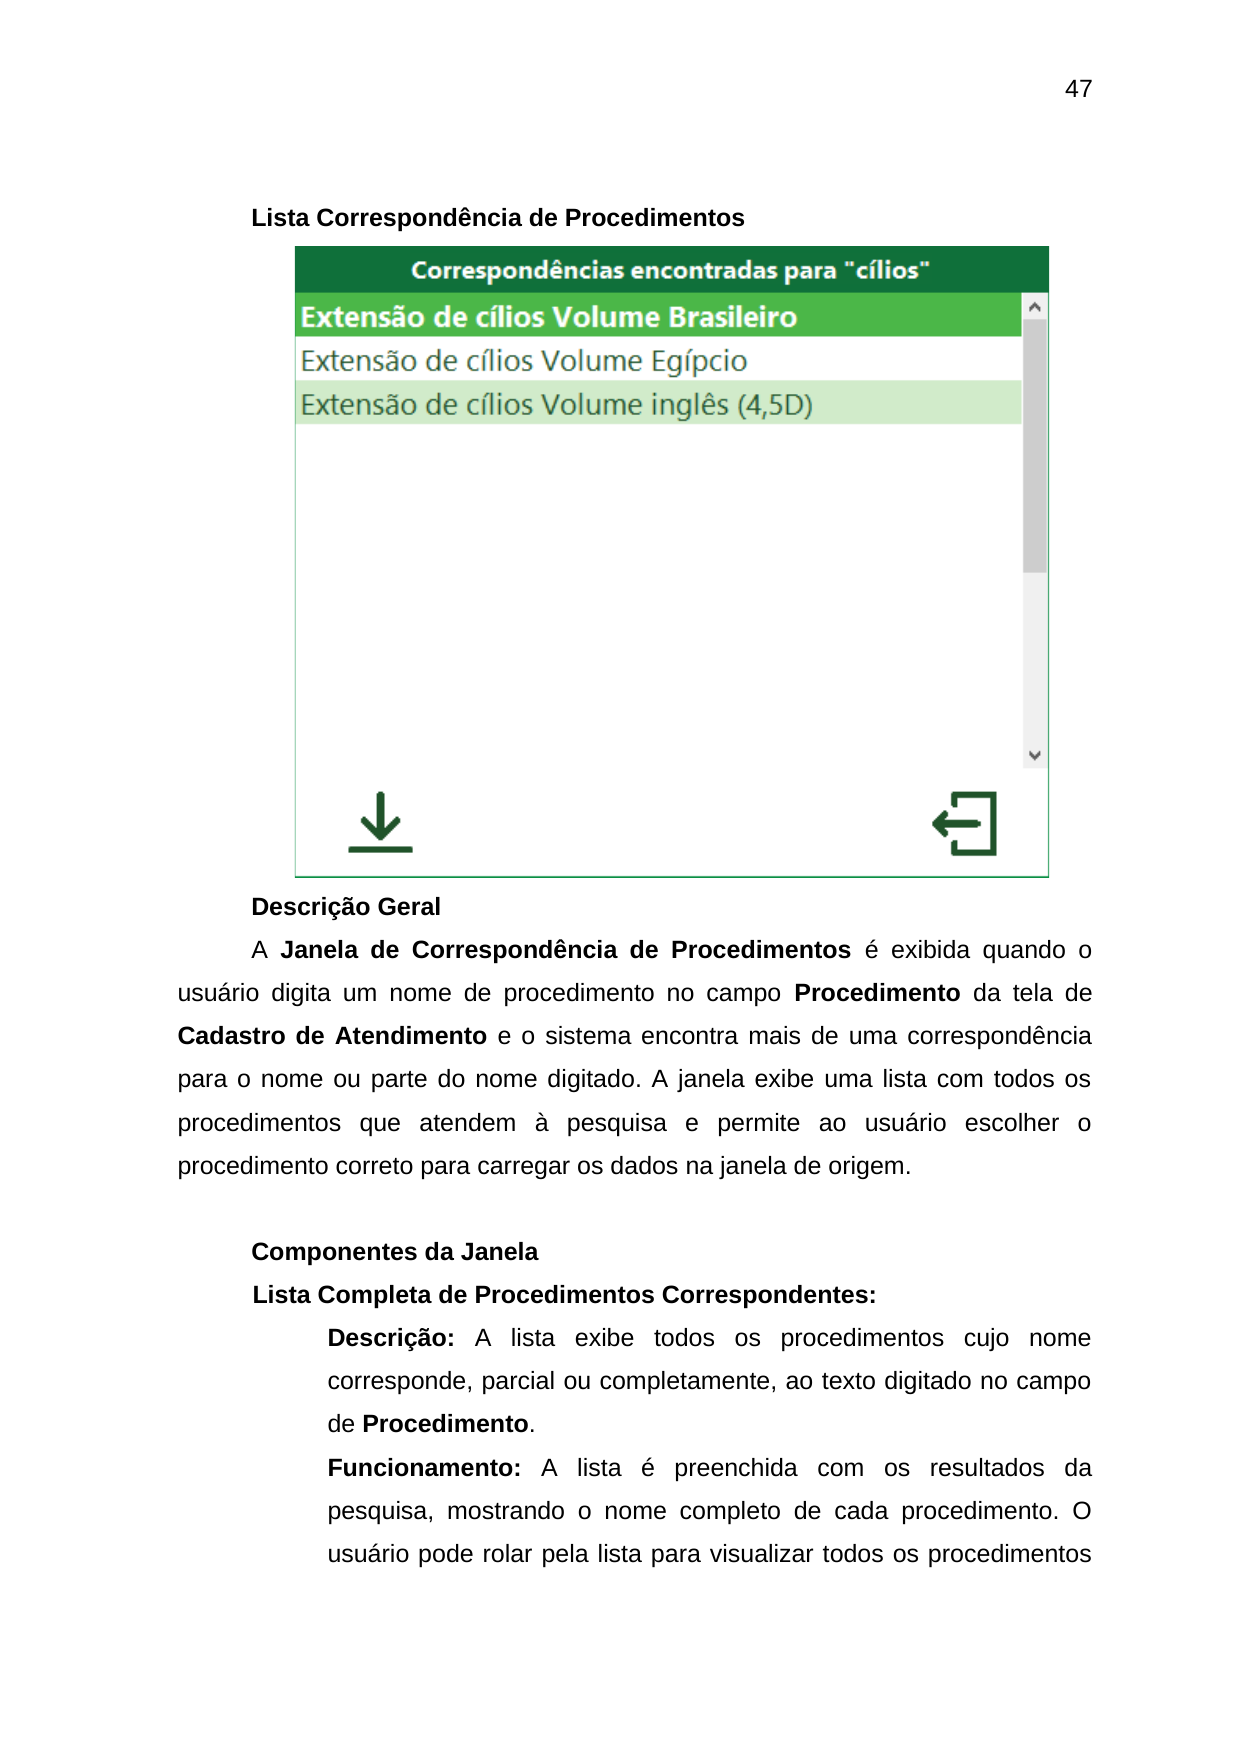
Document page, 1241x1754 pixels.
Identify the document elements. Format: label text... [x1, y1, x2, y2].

text Componentes da Janela [177, 1237, 1093, 1266]
text A Janela de Correspondência de Procedimentos é exibida quando o usuário digita um nome de procedimento no campo Procedimento da tela de Cadastro de Atendimento e o sistema encontra mais de uma correspondência para o nome ou parte do nome digitado. A janela exibe uma lista com todos os procedimentos que atendem à pesquisa e permite ao usuário escolher o procedimento correto para carregar os dados na janela de origem. [177, 935, 1093, 1179]
picture [294, 246, 1050, 878]
text Descrição Geral [177, 892, 1093, 921]
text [327, 1452, 1093, 1567]
text Lista Completa de Procedimentos Correspondentes: [252, 1280, 1093, 1309]
text Descrição: A lista exibe todos os procedimentos cujo nome corresponde, parcial ou completamente, ao texto digitado no campo de Procedimento. [327, 1323, 1093, 1438]
text Lista Correspondência de Procedimentos [177, 203, 1093, 232]
